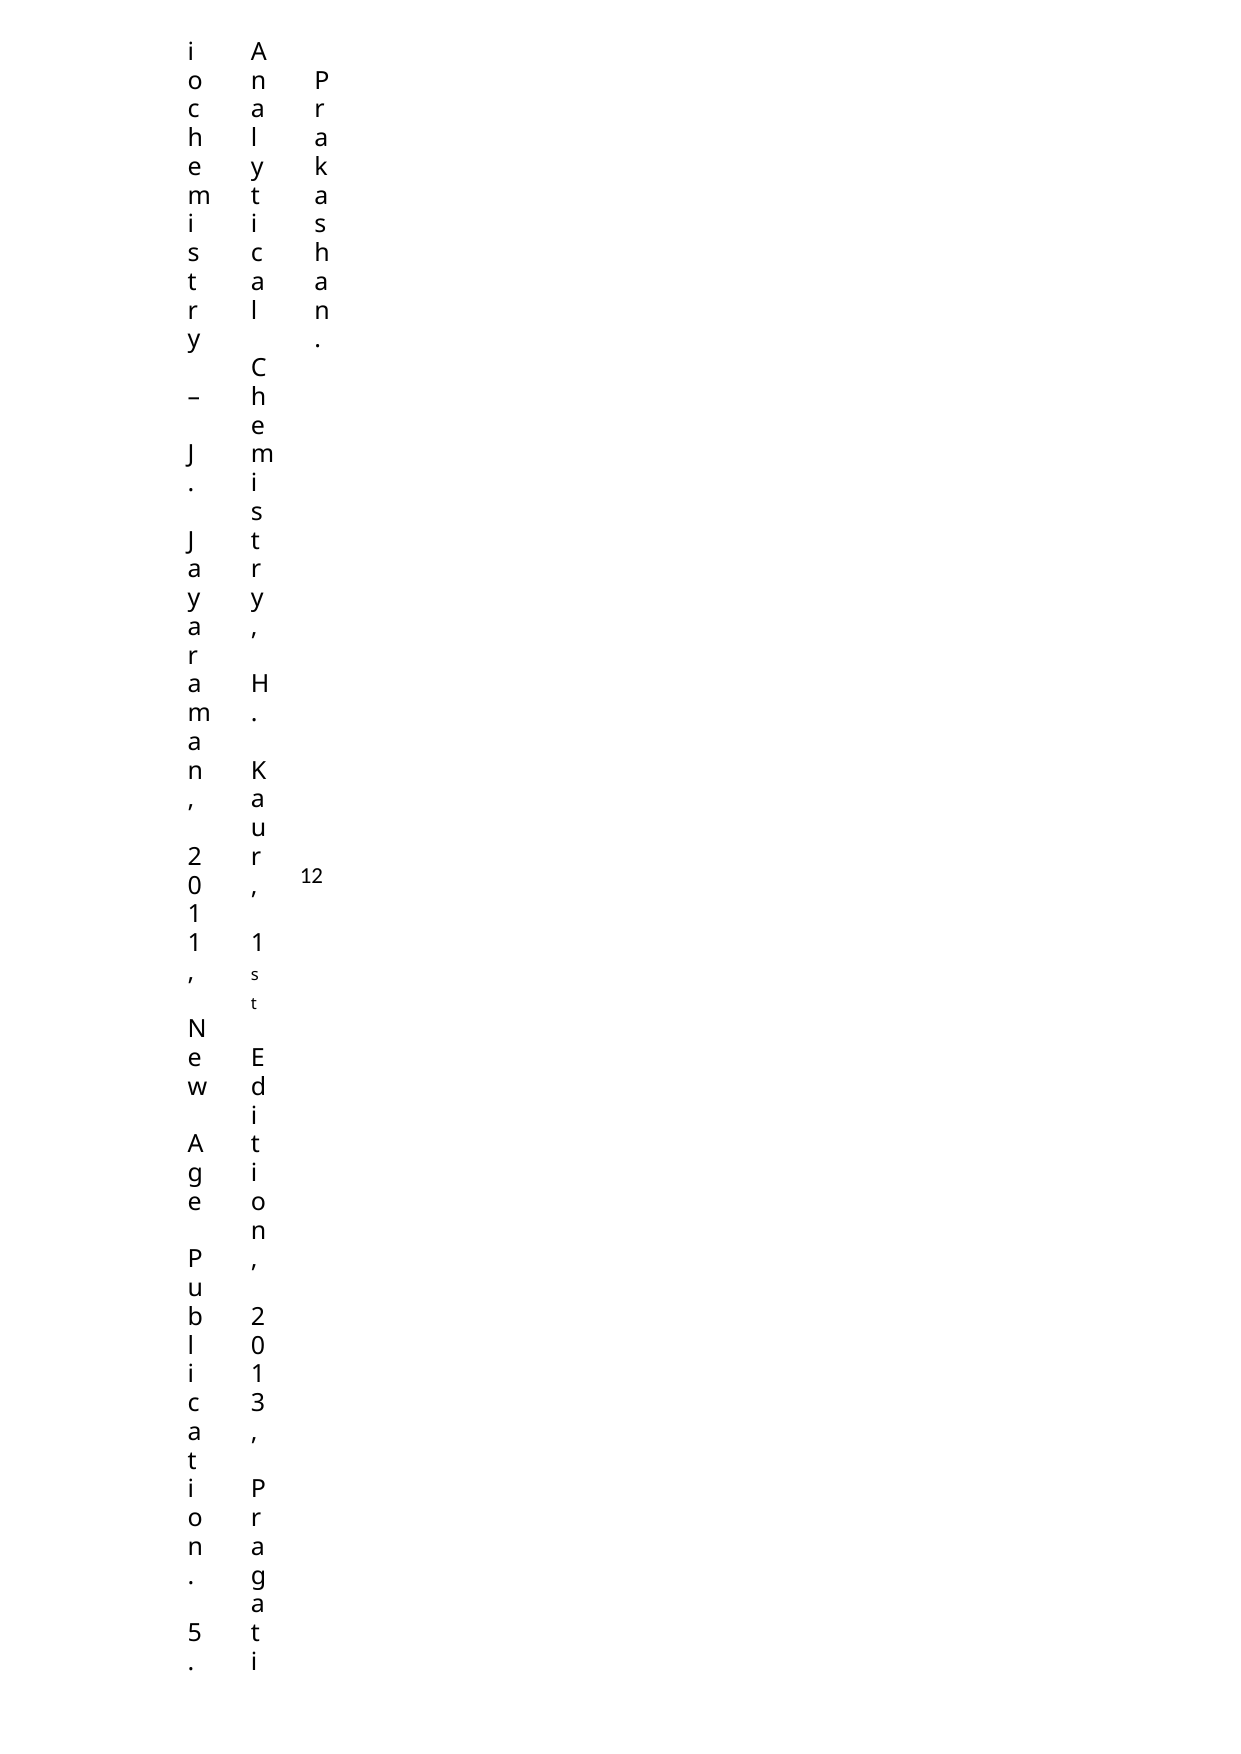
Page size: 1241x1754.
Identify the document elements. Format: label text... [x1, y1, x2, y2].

text 12 [277, 865, 346, 888]
